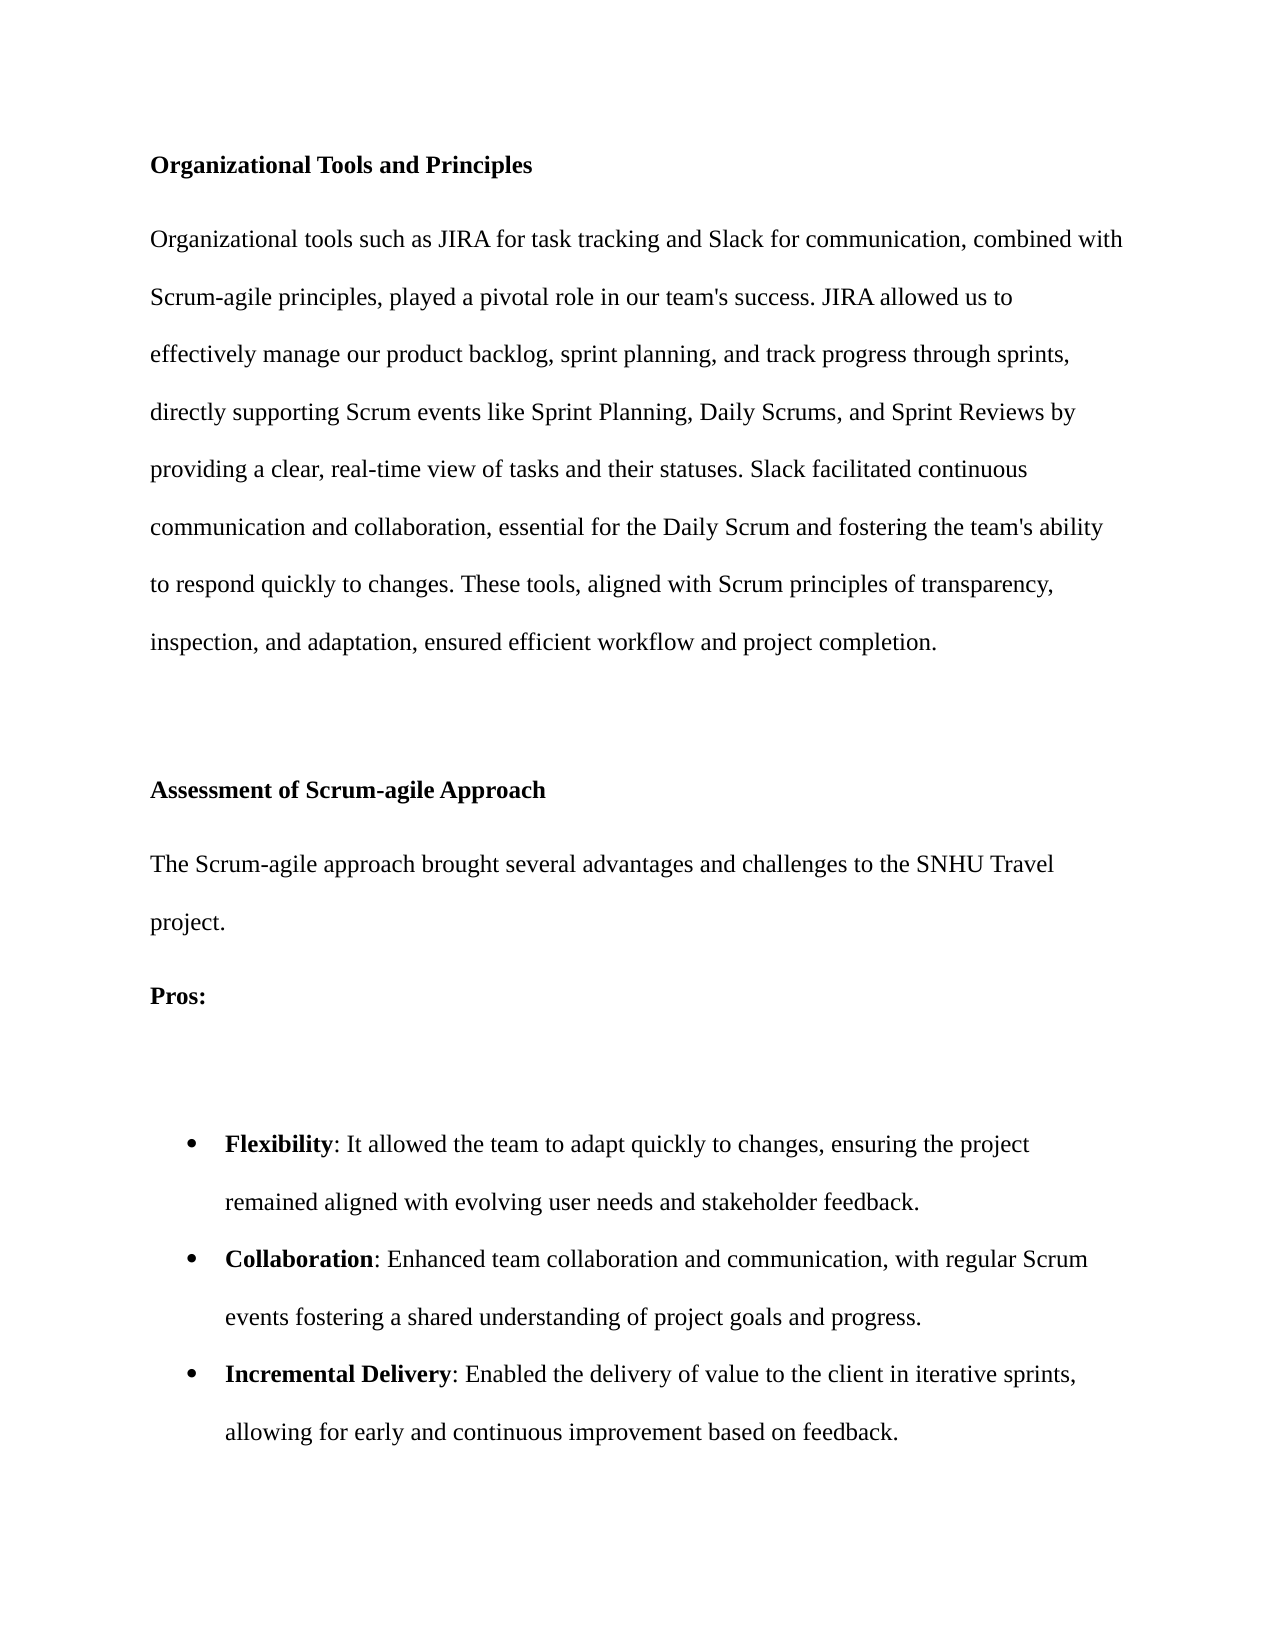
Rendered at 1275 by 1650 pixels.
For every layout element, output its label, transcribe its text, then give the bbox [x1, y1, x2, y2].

text Assessment of Scrum-agile Approach [150, 775, 1125, 804]
list Incremental Delivery: Enabled the delivery of value to the client in iterative sprints, allowing for early and continuous improvement based on feedback. [187, 1359, 1125, 1445]
text The Scrum-agile approach brought several advantages and challenges to the SNHU Travel project. [150, 849, 1125, 935]
text Organizational Tools and Principles [150, 150, 1125, 179]
list Collaboration: Enhanced team collaboration and communication, with regular Scrum events fostering a shared understanding of project goals and progress. [187, 1244, 1125, 1330]
list Flexibility: It allowed the team to adapt quickly to changes, ensuring the project remained aligned with evolving user needs and stakeholder feedback. [187, 1129, 1125, 1215]
text Pros: [150, 981, 1125, 1009]
text Organizational tools such as JIRA for task tracking and Slack for communication, combined with Scrum-agile principles, played a pivotal role in our team's success. JIRA allowed us to effectively manage our product backlog, sprint planning, and track progress through sprints, directly supporting Scrum events like Sprint Planning, Daily Scrums, and Sprint Reviews by providing a clear, real-time view of tasks and their statuses. Slack facilitated continuous communication and collaboration, essential for the Daily Scrum and fostering the team's ability to respond quickly to changes. These tools, aligned with Scrum principles of transparency, inspection, and adaptation, ensured efficient workflow and project completion. [150, 224, 1125, 655]
